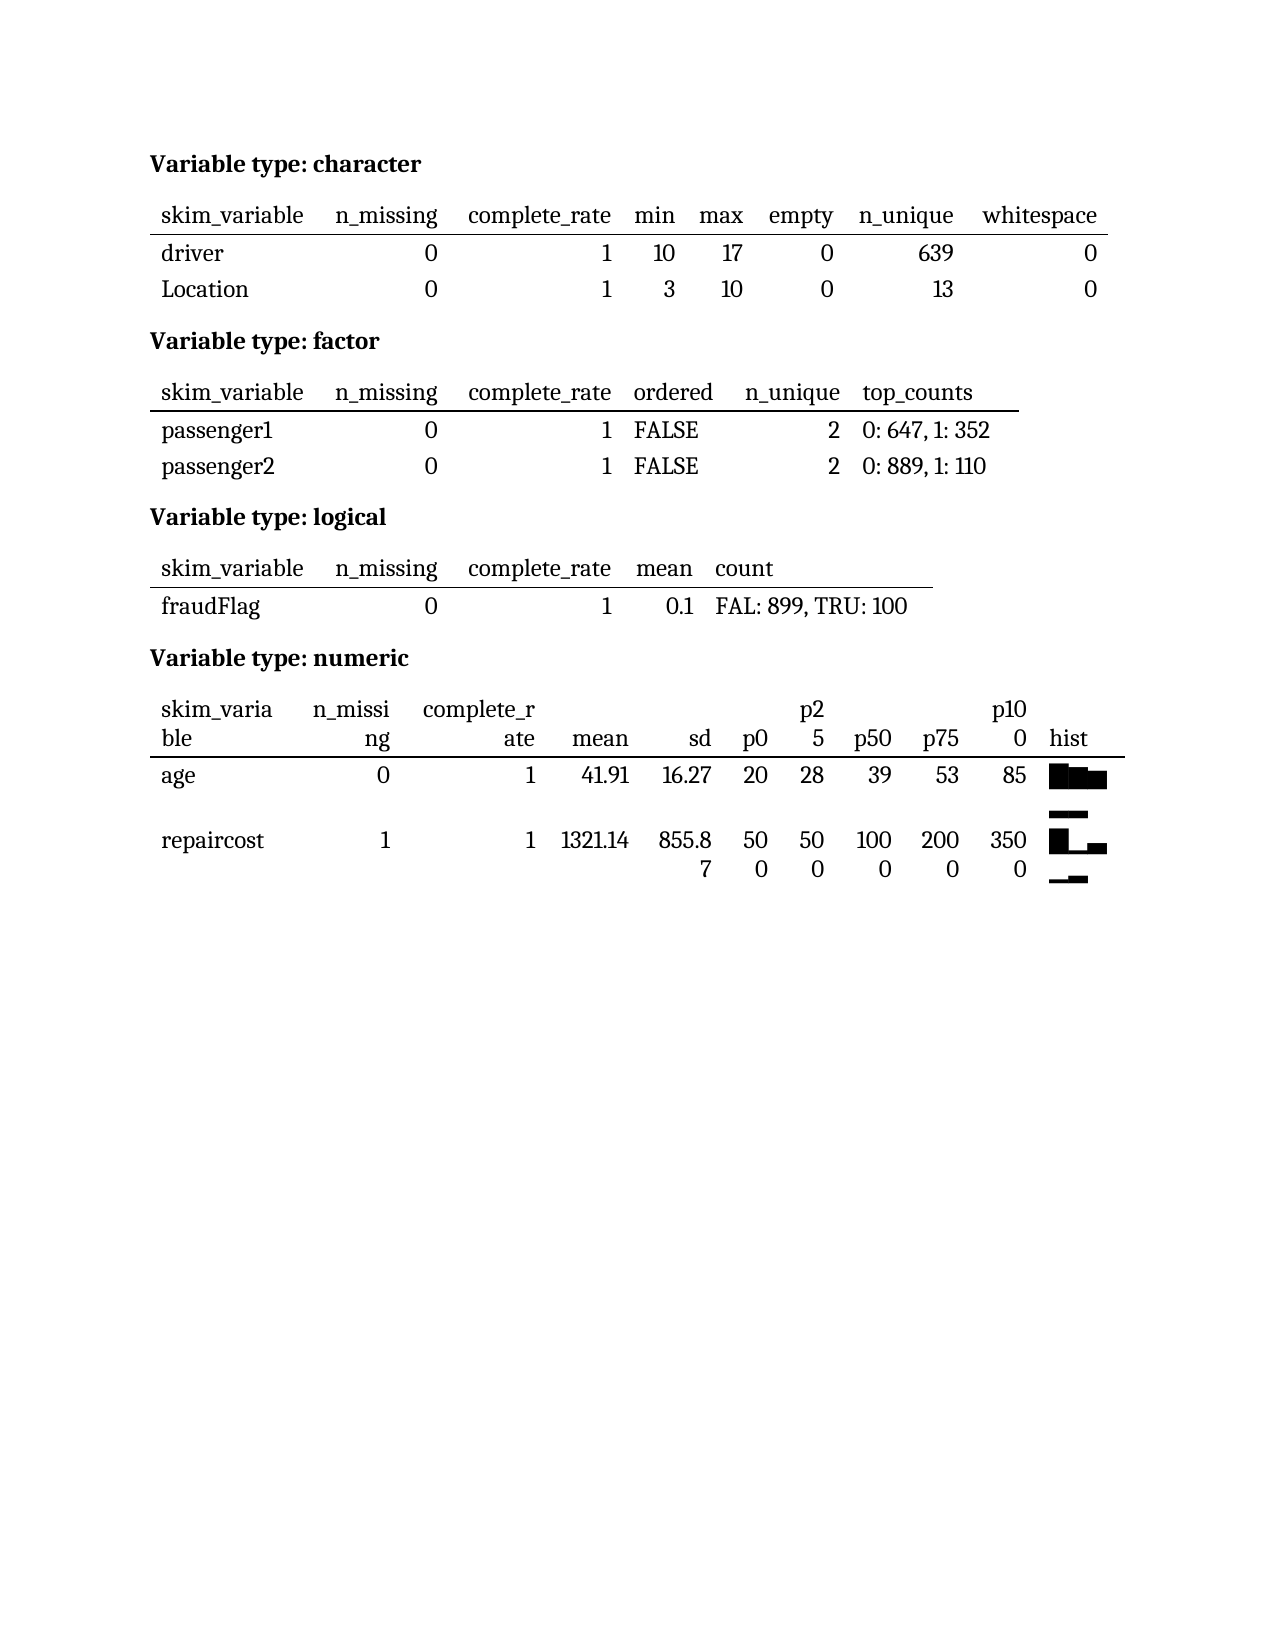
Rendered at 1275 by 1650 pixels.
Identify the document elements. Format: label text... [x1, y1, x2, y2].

table_header skim_variable [150, 691, 293, 756]
table_cell 855.87 [640, 823, 723, 887]
table_cell 639 [845, 235, 965, 272]
table_header empty [754, 198, 844, 234]
table_cell driver [150, 235, 320, 272]
table_cell ▇▆▅▂▂ [1038, 758, 1125, 822]
table_header n_unique [845, 198, 965, 234]
text Variable type: logical [150, 503, 1125, 532]
table_cell 2 [731, 448, 851, 484]
table_header p100 [970, 691, 1038, 756]
table_header p25 [779, 691, 835, 756]
table_cell FALSE [622, 412, 731, 448]
table_header n_missing [293, 691, 401, 756]
table_cell repaircost [150, 823, 293, 887]
table_cell 0 [320, 588, 449, 625]
table_header p75 [903, 691, 970, 756]
text Variable type: factor [150, 327, 1125, 355]
table_cell 1000 [835, 823, 903, 887]
table_header mean [622, 551, 704, 587]
table_cell 20 [723, 758, 779, 822]
table_cell 3500 [970, 823, 1038, 887]
table_cell 0: 647, 1: 352 [851, 412, 1019, 448]
table_cell 39 [835, 758, 903, 822]
table_cell 16.27 [640, 758, 723, 822]
table_cell 17 [686, 235, 754, 272]
table_cell 53 [903, 758, 970, 822]
table_cell age [150, 758, 293, 822]
table_header n_missing [320, 198, 449, 234]
table_cell 0 [754, 272, 844, 308]
table_cell 0.1 [622, 588, 704, 625]
table_header complete_rate [449, 551, 622, 587]
table_header complete_rate [449, 374, 622, 410]
table_cell ▇▁▃▁▂ [1038, 823, 1125, 887]
table_header n_missing [320, 374, 448, 410]
table_header hist [1038, 691, 1125, 756]
table_cell 0 [320, 448, 448, 484]
table_cell 0 [754, 235, 844, 272]
table_cell 10 [686, 272, 754, 308]
table_cell 1 [449, 412, 622, 448]
table_cell 500 [779, 823, 835, 887]
table_cell 28 [779, 758, 835, 822]
text Variable type: numeric [150, 643, 1125, 672]
table_header max [686, 198, 754, 234]
table_header ordered [622, 374, 731, 410]
table_cell passenger2 [150, 448, 320, 484]
table_cell 1 [449, 448, 622, 484]
table_cell 1321.14 [546, 823, 640, 887]
table_cell 0 [293, 758, 401, 822]
table_header top_counts [851, 374, 1019, 410]
table_cell passenger1 [150, 412, 320, 448]
table_cell 10 [622, 235, 686, 272]
table_cell FAL: 899, TRU: 100 [704, 588, 933, 625]
table_cell 0: 889, 1: 110 [851, 448, 1019, 484]
table_cell 1 [401, 823, 546, 887]
table_cell 0 [965, 235, 1108, 272]
table_header sd [640, 691, 723, 756]
table_cell 2 [731, 412, 851, 448]
table_cell 1 [293, 823, 401, 887]
table_header skim_variable [150, 551, 320, 587]
table_cell 500 [723, 823, 779, 887]
table_header mean [546, 691, 640, 756]
table_cell 0 [320, 272, 449, 308]
table_cell 0 [320, 412, 448, 448]
table_cell 1 [449, 588, 622, 625]
table_header p50 [835, 691, 903, 756]
table_header whitespace [965, 198, 1108, 234]
table_header n_unique [731, 374, 851, 410]
table_cell 3 [622, 272, 686, 308]
table_header p0 [723, 691, 779, 756]
table_cell 1 [449, 235, 622, 272]
table_cell 41.91 [546, 758, 640, 822]
table_cell FALSE [622, 448, 731, 484]
table_header complete_rate [449, 198, 622, 234]
table_header skim_variable [150, 374, 320, 410]
table_cell 13 [845, 272, 965, 308]
table_cell 0 [965, 272, 1108, 308]
table_cell fraudFlag [150, 588, 320, 625]
table_cell 2000 [903, 823, 970, 887]
table_cell Location [150, 272, 320, 308]
table_cell 0 [320, 235, 449, 272]
table_header complete_rate [401, 691, 546, 756]
table_cell 1 [449, 272, 622, 308]
table_cell 85 [970, 758, 1038, 822]
table_header min [622, 198, 686, 234]
table_cell 1 [401, 758, 546, 822]
table_header n_missing [320, 551, 449, 587]
table_header count [704, 551, 933, 587]
table_header skim_variable [150, 198, 320, 234]
text Variable type: character [150, 150, 1125, 179]
